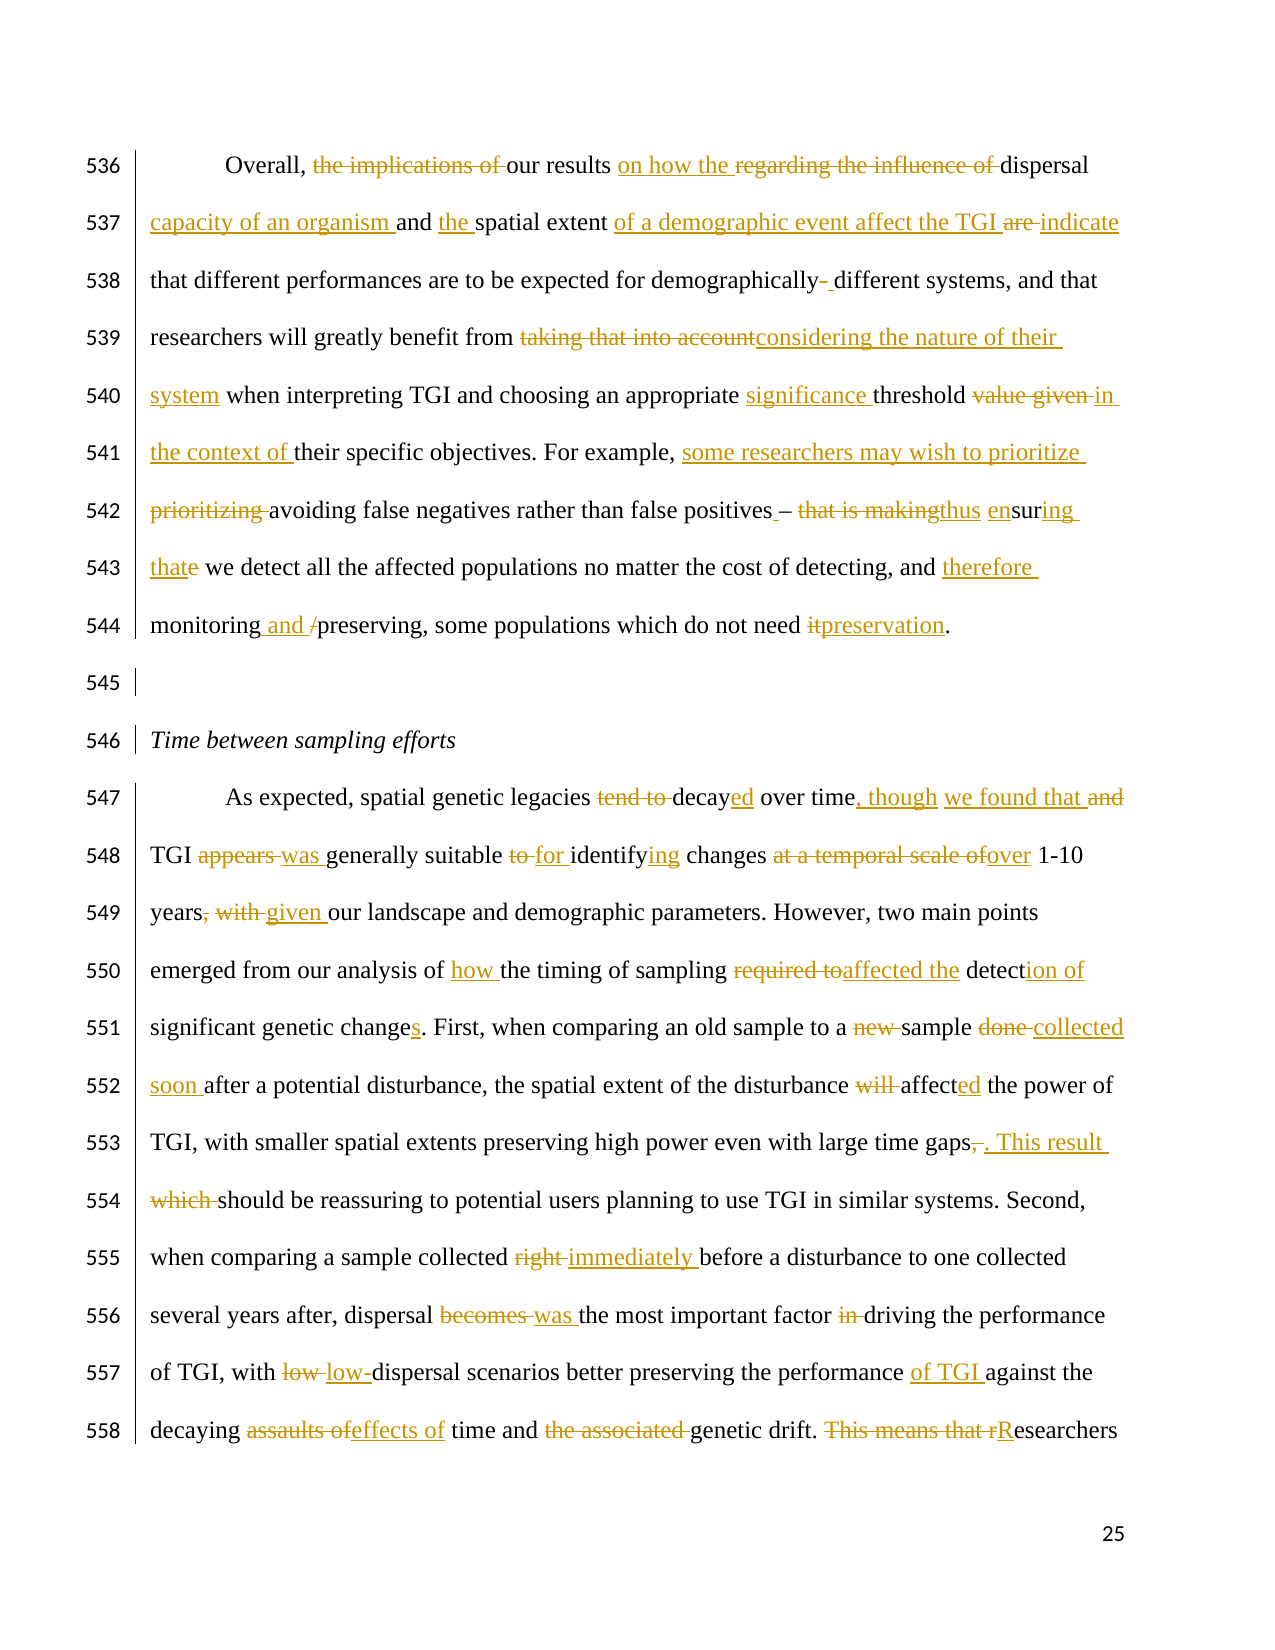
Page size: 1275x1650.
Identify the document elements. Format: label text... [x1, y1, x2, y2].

subtitle Time between sampling efforts [150, 725, 1125, 754]
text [150, 782, 1125, 1444]
text Overall, our results dispersal and spatial extent that different performances are to be expected for demographicallydifferent systems, and that researchers will greatly benefit from when interpreting TGI and choosing an appropriate threshold their specific objectives. For example, avoiding false negatives rather than false positives– sur we detect all the affected populations no matter the cost of detecting, and monitoringpreserving, some populations which do not need . [150, 150, 1125, 639]
